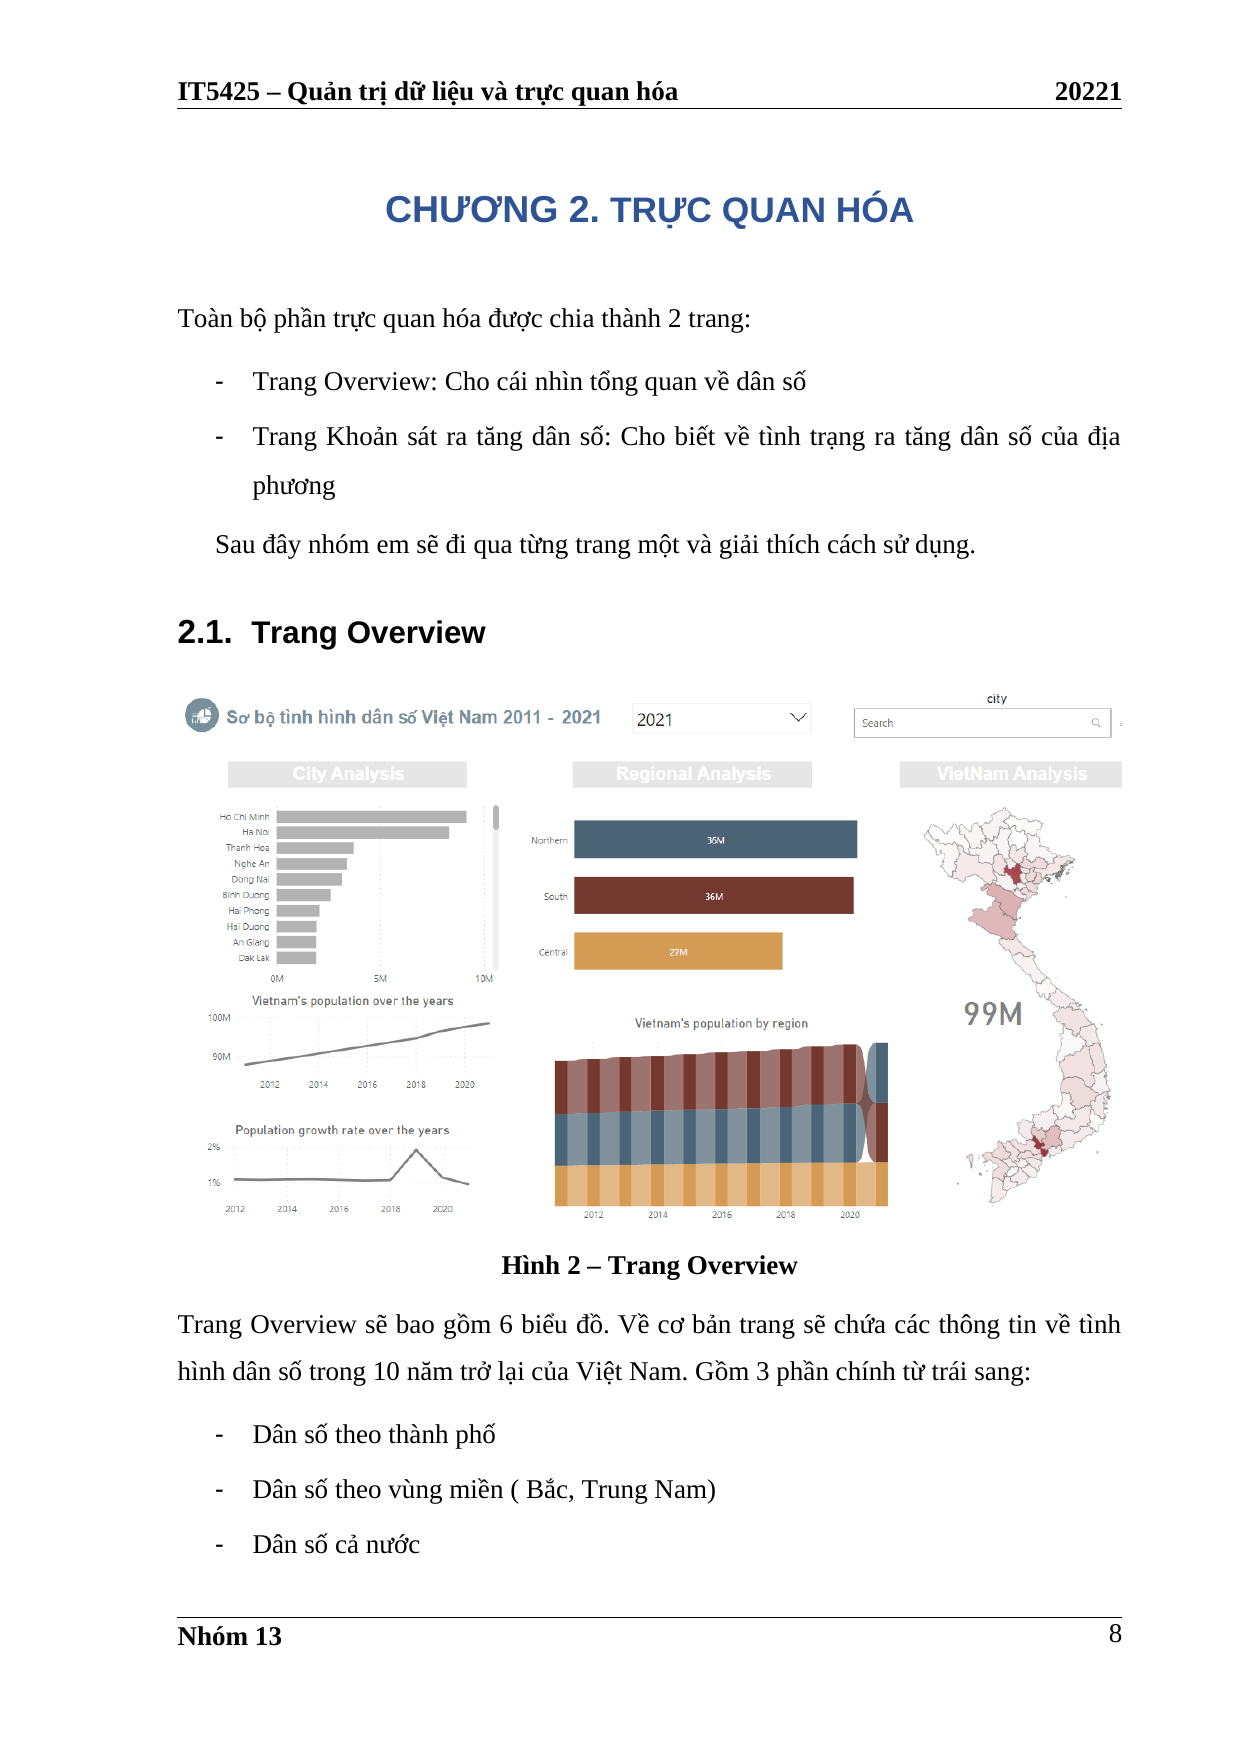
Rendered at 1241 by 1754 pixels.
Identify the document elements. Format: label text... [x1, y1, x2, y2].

list Dân số theo thành phố [215, 1414, 1122, 1451]
text Sau đây nhóm em sẽ đi qua từng trang một và giải thích cách sử dụng. [215, 528, 1122, 559]
picture [177, 694, 1123, 1221]
list Dân số theo vùng miền ( Bắc, Trung Nam) [215, 1469, 1122, 1506]
text Hình 2 – Trang Overview [177, 1249, 1122, 1280]
list Dân số cả nước [215, 1525, 1122, 1562]
list Trang Khoản sát ra tăng dân số: Cho biết về tình trạng ra tăng dân số của địa phương [215, 416, 1122, 500]
text Toàn bộ phần trực quan hóa được chia thành 2 trang: [177, 302, 1122, 333]
text Trang Overview sẽ bao gồm 6 biểu đồ. Về cơ bản trang sẽ chứa các thông tin về tình hình dân số trong 10 năm trở lại của Việt Nam. Gồm 3 phần chính từ trái sang: [177, 1308, 1122, 1386]
subtitle TRỰC QUAN HÓA [177, 187, 1122, 230]
subtitle Trang Overview [177, 612, 1122, 651]
list Trang Overview: Cho cái nhìn tổng quan về dân số [215, 361, 1122, 398]
